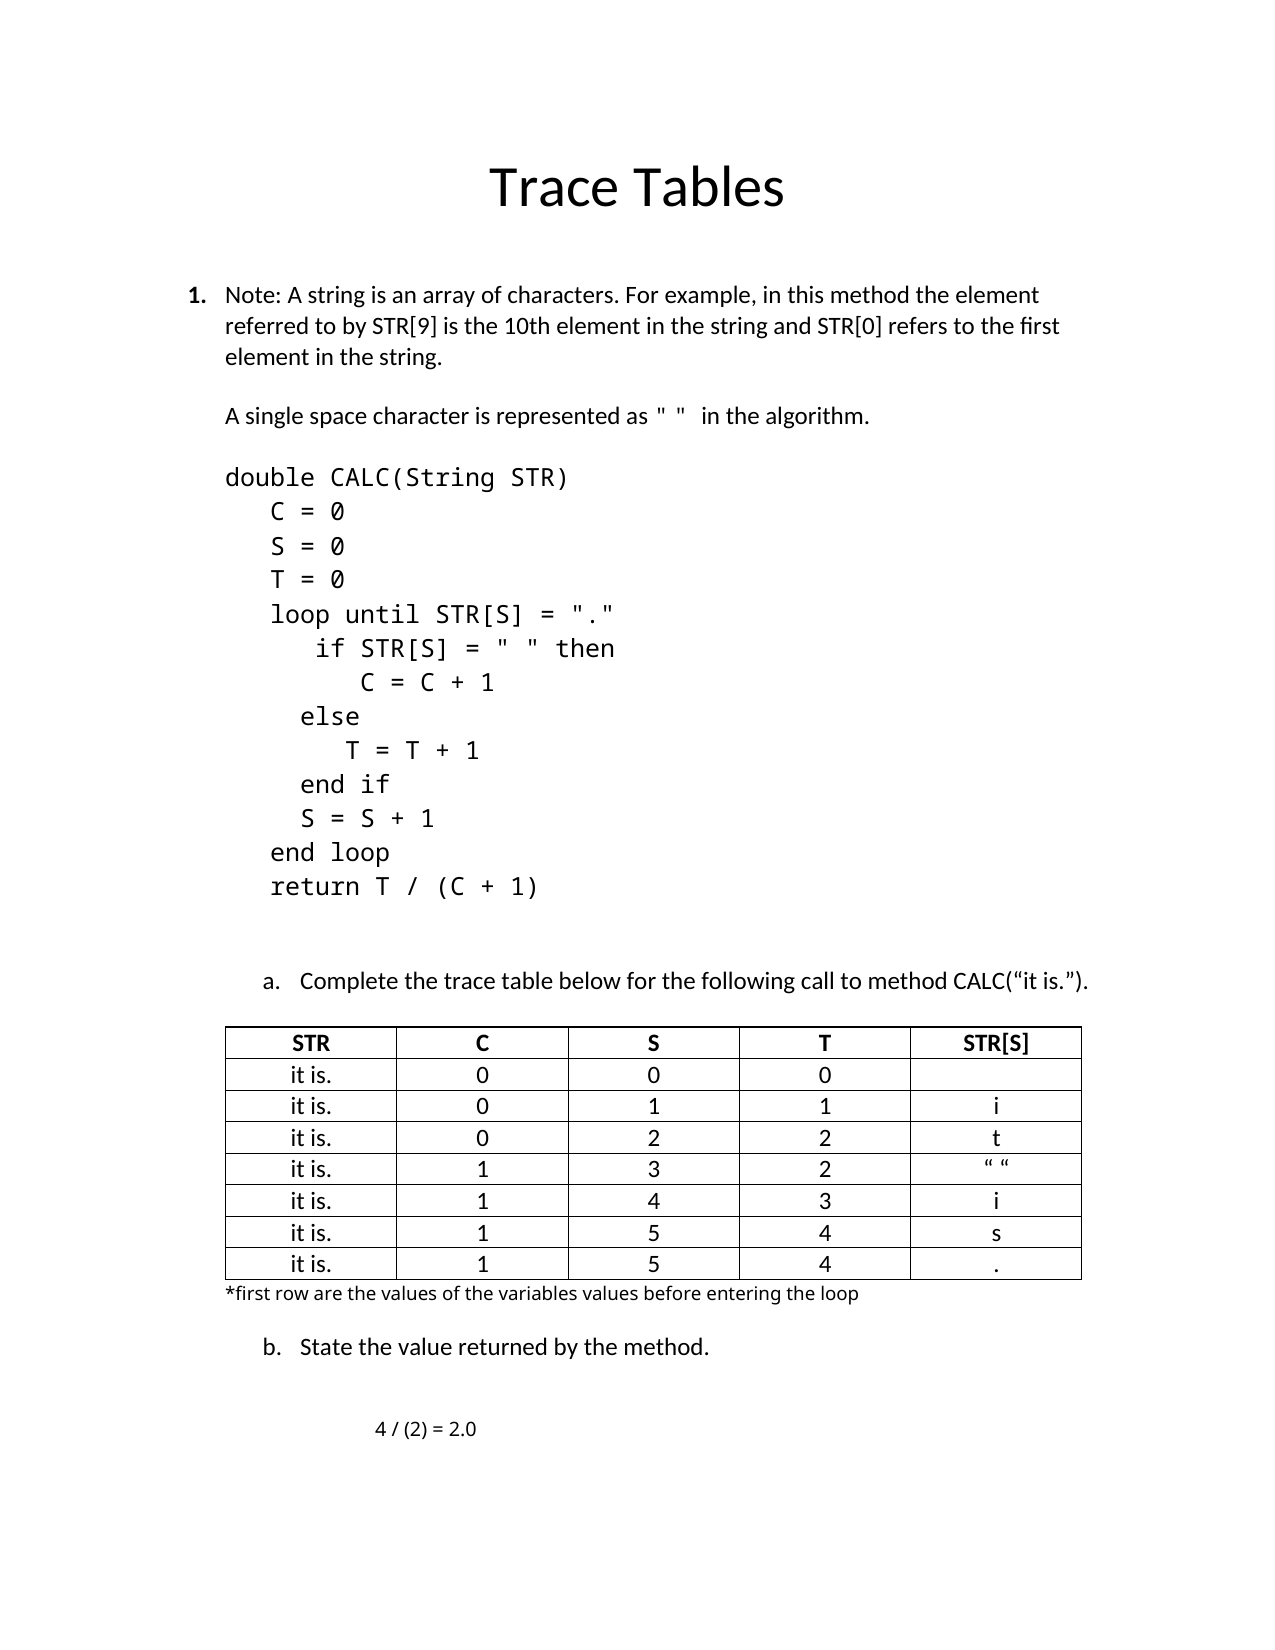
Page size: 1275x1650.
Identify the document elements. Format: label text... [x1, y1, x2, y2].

table_cell “ “ [911, 1154, 1081, 1184]
table_cell 4 [740, 1217, 910, 1247]
table_cell it is. [226, 1217, 396, 1247]
text double CALC(String STR) [225, 460, 1125, 494]
table_cell it is. [226, 1154, 396, 1184]
text end if [225, 767, 1125, 801]
text else [225, 698, 1125, 732]
table_cell it is. [226, 1059, 396, 1089]
table_cell 0 [397, 1091, 568, 1121]
table_cell . [911, 1248, 1081, 1279]
text T = 0 [225, 562, 1125, 596]
table_header S [569, 1028, 739, 1058]
text C = C + 1 [225, 664, 1125, 698]
table_cell 1 [397, 1154, 568, 1184]
text S = 0 [225, 528, 1125, 562]
table_cell it is. [226, 1091, 396, 1121]
text loop until STR[S] = "." [225, 596, 1125, 630]
table_cell t [911, 1122, 1081, 1153]
table_cell 2 [740, 1122, 910, 1153]
list State the value returned by the method. [262, 1331, 1125, 1361]
text Trace Tables [150, 150, 1125, 221]
table_cell it is. [226, 1248, 396, 1279]
table_cell 4 [569, 1185, 739, 1216]
table_cell 3 [740, 1185, 910, 1216]
list Complete the trace table below for the following call to method CALC(“it is.”). [262, 965, 1125, 996]
table_cell 5 [569, 1248, 739, 1279]
table_cell 0 [569, 1059, 739, 1089]
text T = T + 1 [225, 732, 1125, 767]
table_cell 1 [397, 1248, 568, 1279]
table_cell it is. [226, 1122, 396, 1153]
table_cell 0 [397, 1122, 568, 1153]
text A single space character is represented as " " in the algorithm. [225, 400, 1125, 431]
table_cell 2 [569, 1122, 739, 1153]
table_cell 5 [569, 1217, 739, 1247]
text return T / (C + 1) [225, 869, 1125, 903]
table_cell 1 [740, 1091, 910, 1121]
text end loop [225, 835, 1125, 869]
table_header C [397, 1028, 568, 1058]
table_cell i [911, 1091, 1081, 1121]
table_cell 1 [397, 1185, 568, 1216]
table_cell 0 [740, 1059, 910, 1089]
table_header STR[S] [911, 1028, 1081, 1058]
table_cell 4 [740, 1248, 910, 1279]
table_cell s [911, 1217, 1081, 1247]
table_header STR [226, 1028, 396, 1058]
text S = S + 1 [225, 801, 1125, 835]
table_cell 2 [740, 1154, 910, 1184]
table_cell i [911, 1185, 1081, 1216]
table_cell 3 [569, 1154, 739, 1184]
table_header T [740, 1028, 910, 1058]
table_cell 0 [397, 1059, 568, 1089]
table_cell it is. [226, 1185, 396, 1216]
table_cell [911, 1059, 1081, 1089]
table_cell 1 [569, 1091, 739, 1121]
list Note: A string is an array of characters. For example, in this method the element referred to by STR[9] is the 10th element in the string and STR[0] refers to the first element in the string. [187, 280, 1125, 371]
text *first row are the values of the variables values before entering the loop [225, 1280, 1125, 1305]
text C = 0 [225, 494, 1125, 528]
table_cell 1 [397, 1217, 568, 1247]
text if STR[S] = " " then [225, 630, 1125, 664]
text 4 / (2) = 2.0 [375, 1415, 1125, 1442]
